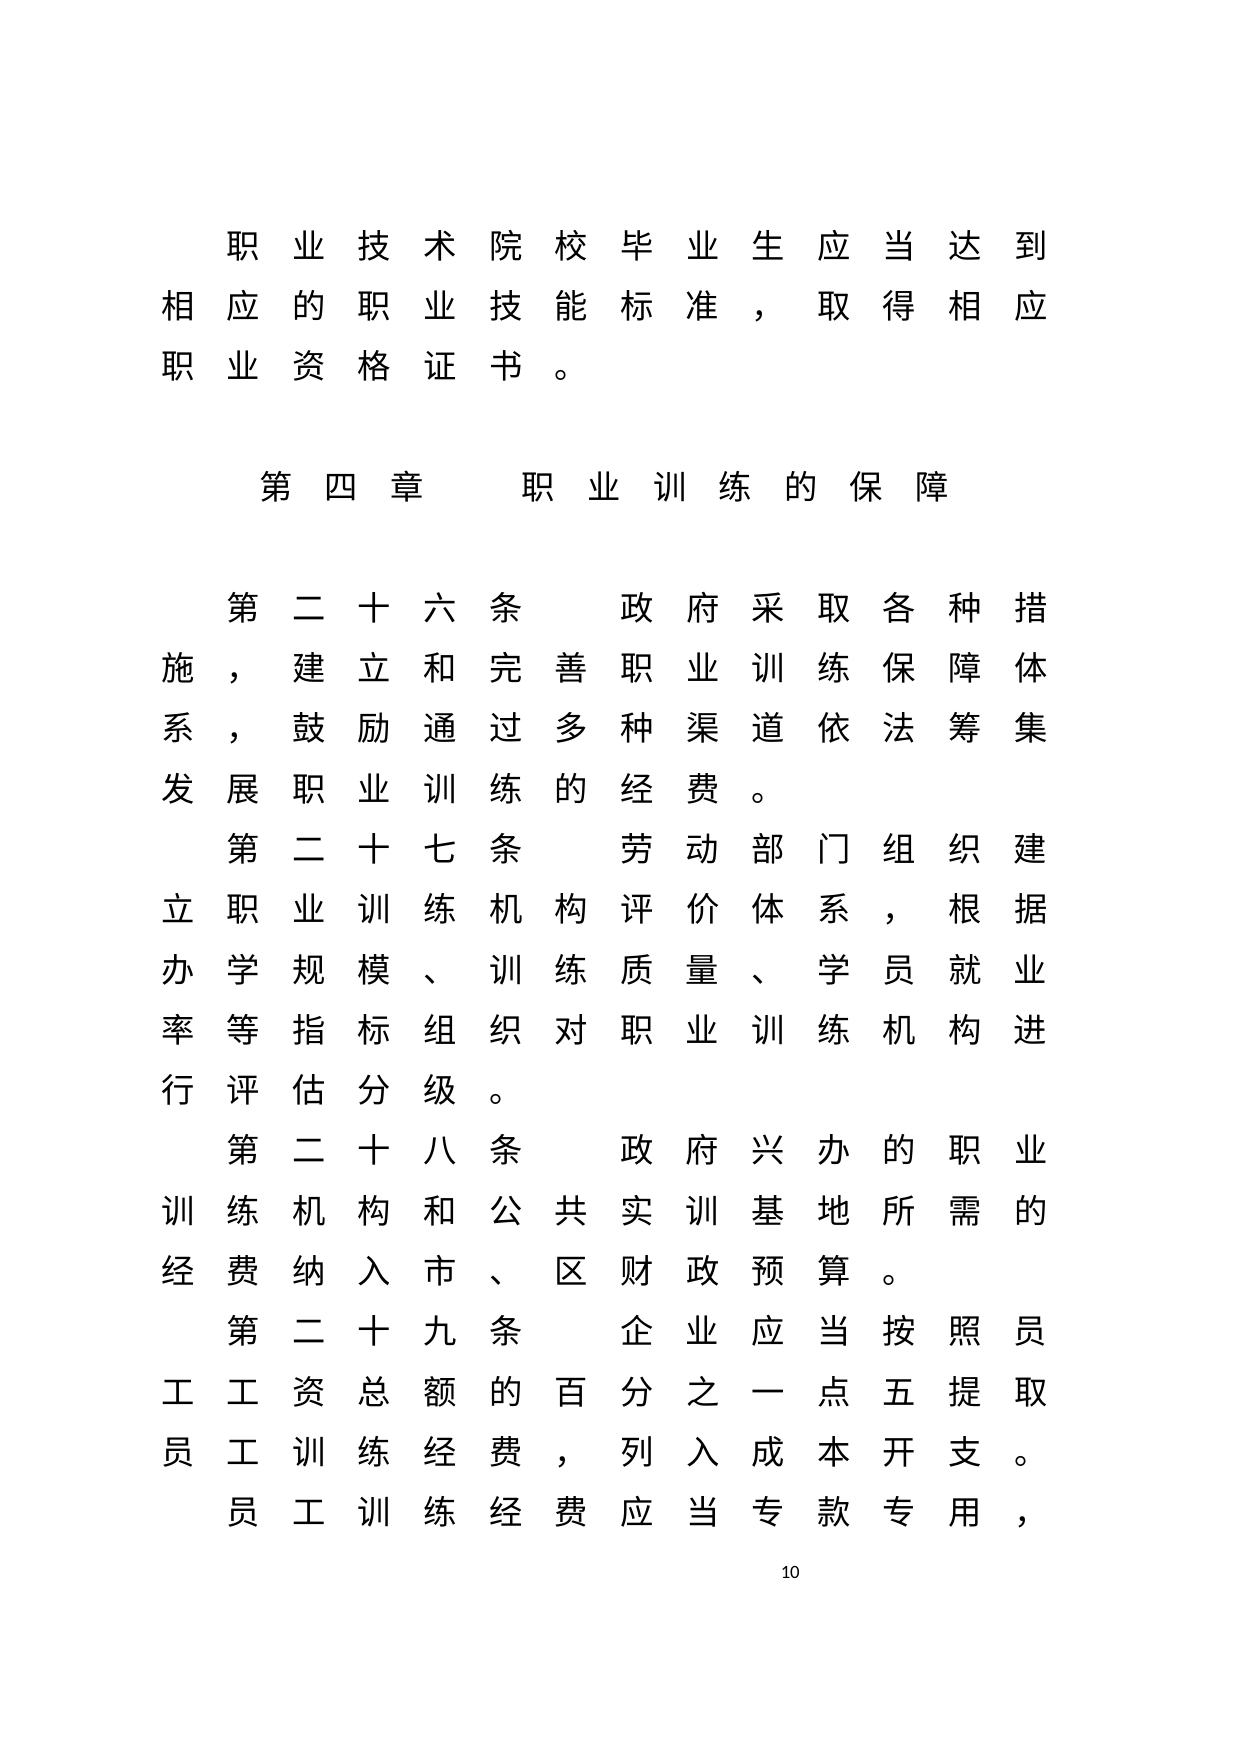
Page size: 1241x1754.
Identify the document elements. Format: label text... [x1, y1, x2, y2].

text 第二十七条 劳动部门组织建立职业训练机构评价体系，根据办学规模、训练质量、学员就业率等指标组织对职业训练机构进行评估分级。 [161, 817, 1079, 1118]
text 第二十九条 企业应当按照员工工资总额的百分之一点五提取员工训练经费，列入成本开支。 [161, 1299, 1079, 1480]
text 职业技术院校毕业生应当达到相应的职业技能标准，取得相应职业资格证书。 [161, 213, 1079, 394]
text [161, 1480, 1079, 1540]
text 第二十八条 政府兴办的职业训练机构和公共实训基地所需的经费纳入市、区财政预算。 [161, 1118, 1079, 1299]
text 第二十六条 政府采取各种措施，建立和完善职业训练保障体系，鼓励通过多种渠道依法筹集发展职业训练的经费。 [161, 575, 1079, 817]
list 第四章 职业训练的保障 [161, 455, 1079, 515]
